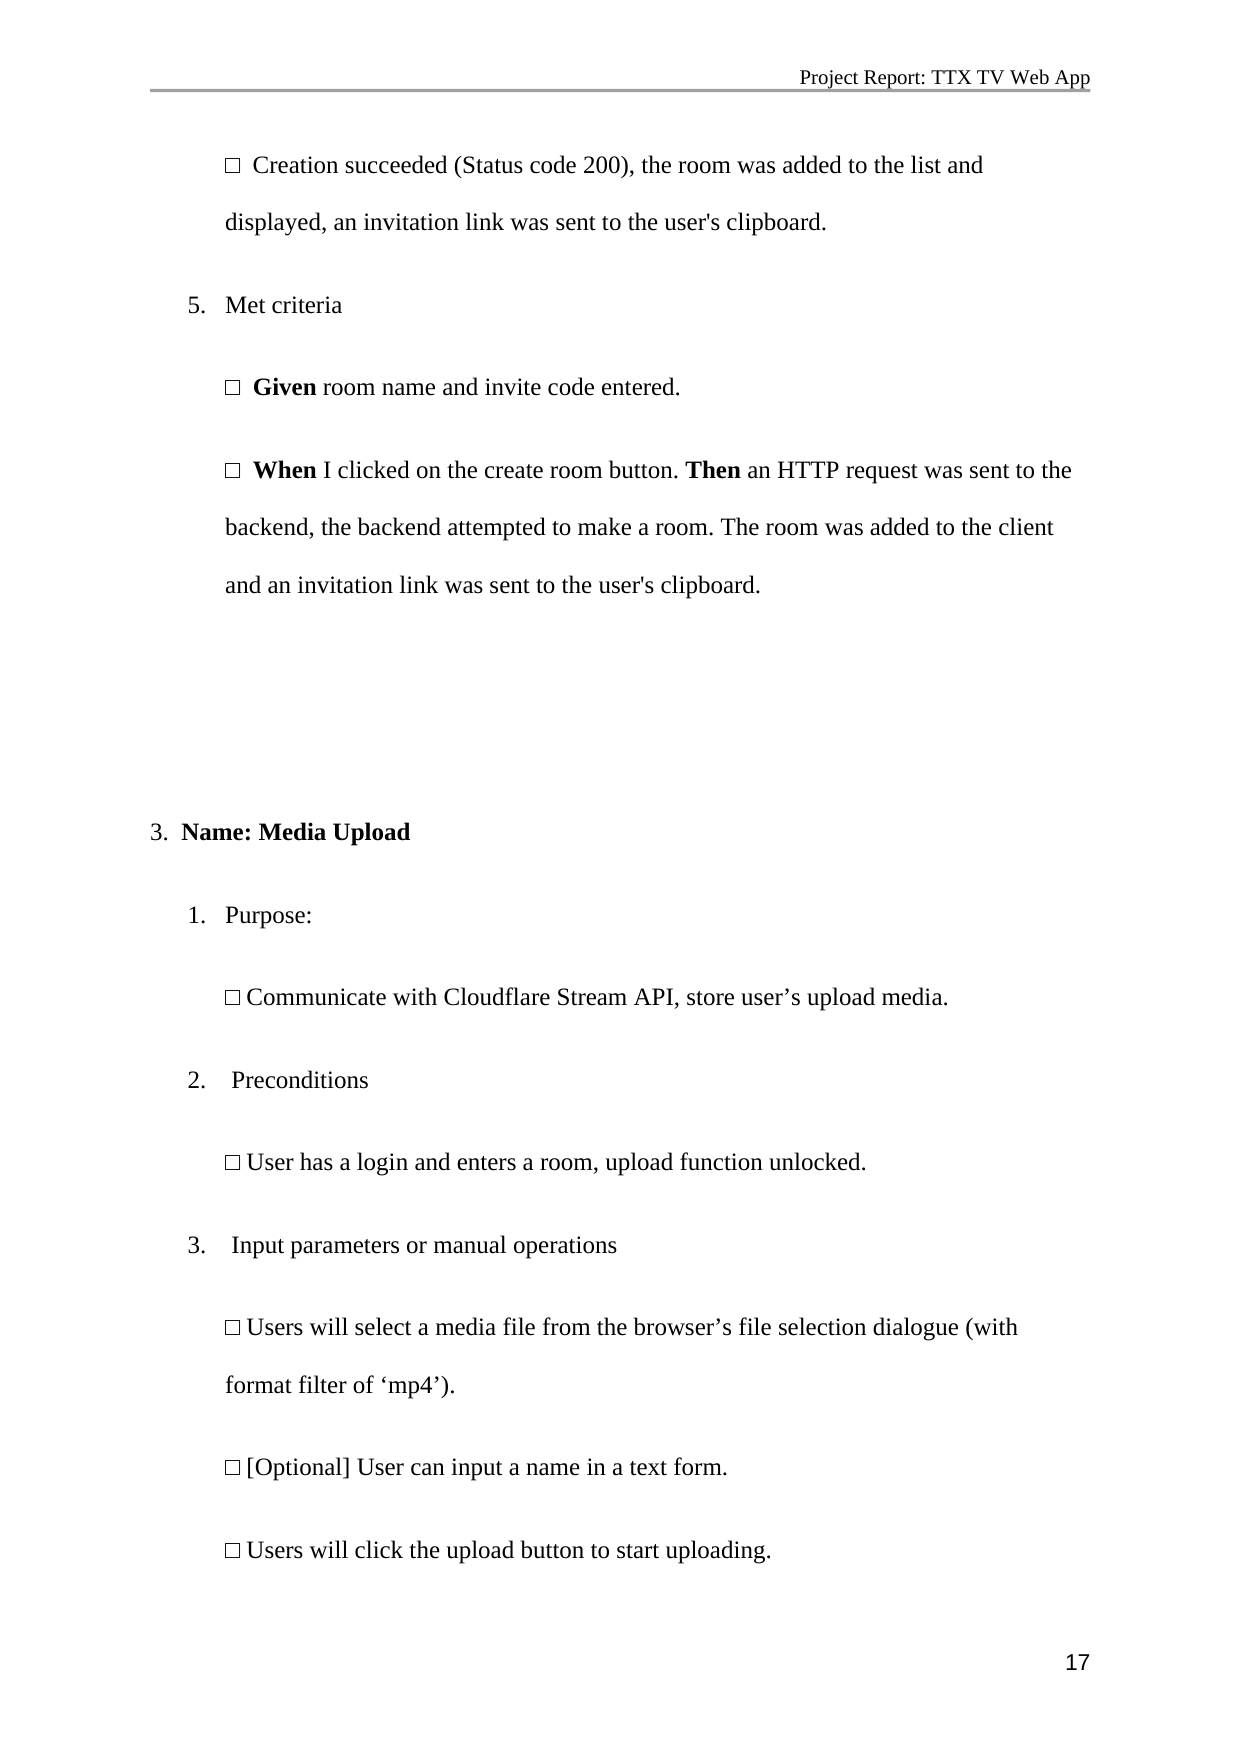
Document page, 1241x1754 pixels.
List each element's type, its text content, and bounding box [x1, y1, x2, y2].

text □ [Optional] User can input a name in a text form. [225, 1452, 1090, 1481]
list Purpose: [187, 900, 1090, 929]
text □ Creation succeeded (Status code 200), the room was added to the list and displayed, an invitation link was sent to the user's clipboard. [225, 150, 1090, 236]
list Met criteria [187, 290, 1090, 319]
text □ Communicate with Cloudflare Stream API, store user’s upload media. [225, 982, 1090, 1011]
text □ Given room name and invite code entered. [225, 372, 1090, 401]
text 3. Name: Media Upload [150, 817, 1090, 846]
text □ Users will click the upload button to start uploading. [225, 1535, 1090, 1564]
list Preconditions [187, 1065, 1090, 1094]
text □ When I clicked on the create room button. Then an HTTP request was sent to the backend, the backend attempted to make a room. The room was added to the client and an invitation link was sent to the user's clipboard. [225, 455, 1090, 599]
text □ Users will select a media file from the browser’s file selection dialogue (with format filter of ‘mp4’). [225, 1312, 1090, 1399]
text □ User has a login and enters a room, upload function unlocked. [225, 1147, 1090, 1176]
list Input parameters or manual operations [187, 1230, 1090, 1259]
